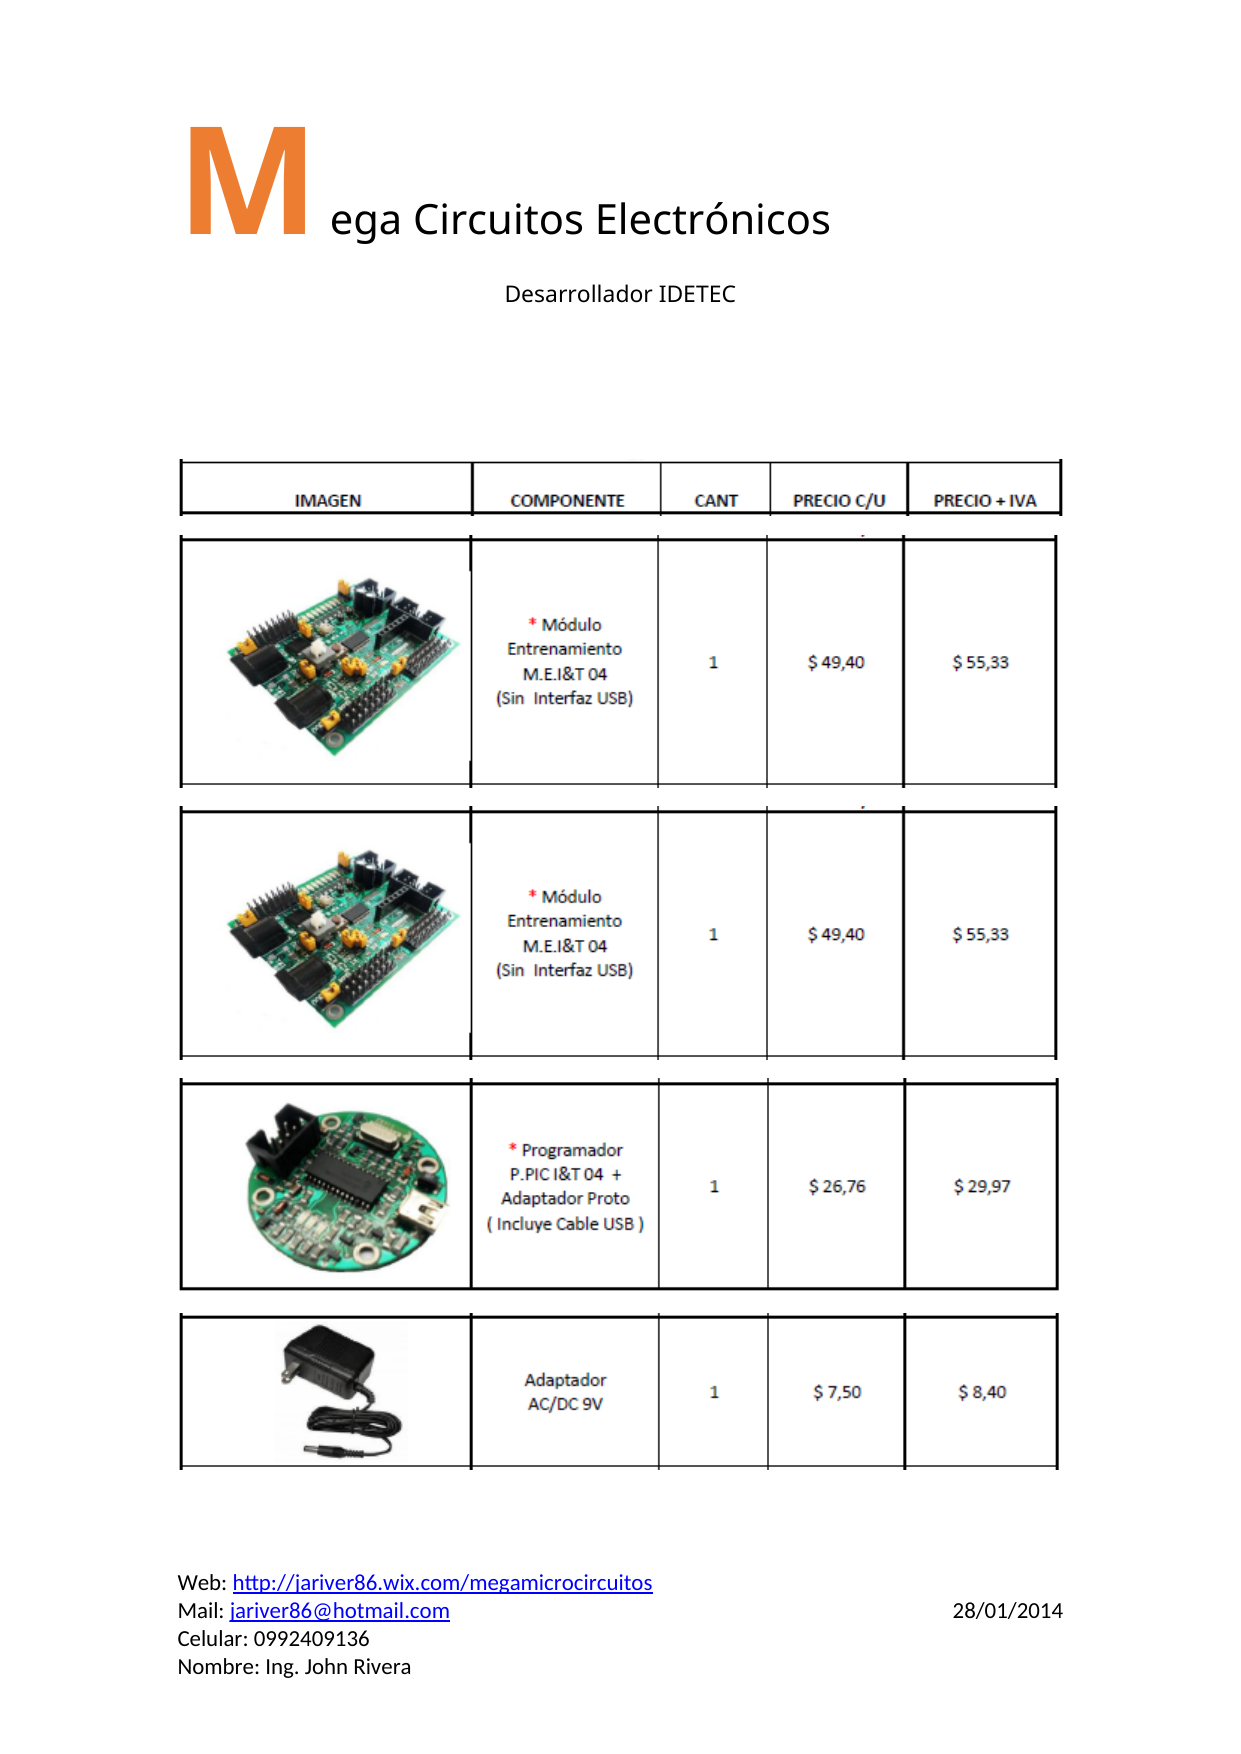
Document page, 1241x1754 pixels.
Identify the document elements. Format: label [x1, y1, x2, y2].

picture [177, 535, 1062, 788]
picture [177, 1313, 1062, 1470]
picture [177, 1078, 1062, 1295]
picture [177, 806, 1062, 1060]
picture [177, 459, 1064, 516]
